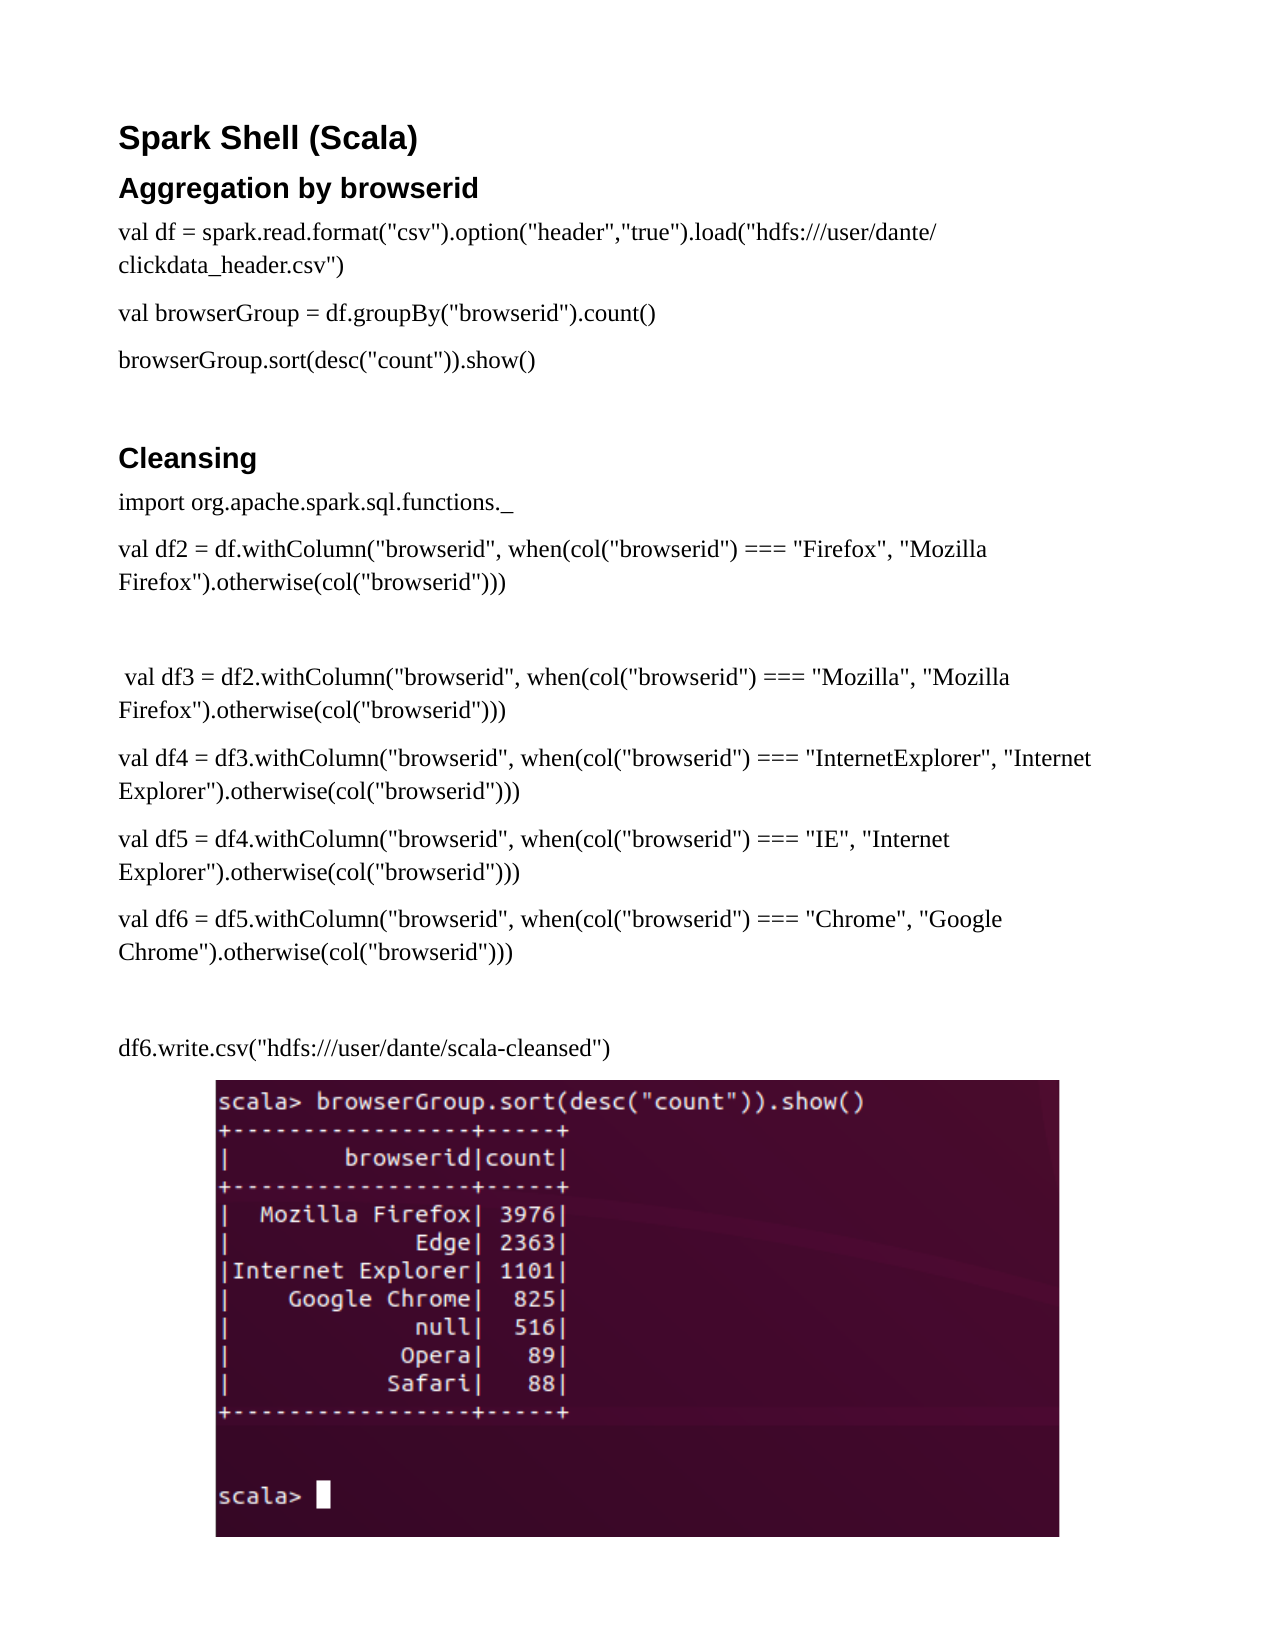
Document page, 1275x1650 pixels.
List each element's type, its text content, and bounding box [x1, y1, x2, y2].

text val df2 = df.withColumn("browserid", when(col("browserid") === "Firefox", "Mozilla Firefox").otherwise(col("browserid"))) [118, 534, 1157, 596]
text browserGroup.sort(desc("count")).show() [118, 345, 1157, 374]
text val df4 = df3.withColumn("browserid", when(col("browserid") === "InternetExplorer", "Internet Explorer").otherwise(col("browserid"))) [118, 743, 1157, 805]
text val browserGroup = df.groupBy("browserid").count() [118, 298, 1157, 327]
text val df3 = df2.withColumn("browserid", when(col("browserid") === "Mozilla", "Mozilla Firefox").otherwise(col("browserid"))) [118, 662, 1157, 724]
subtitle Spark Shell (Scala) [118, 118, 1157, 157]
subtitle Aggregation by browserid [118, 171, 1157, 205]
text val df6 = df5.withColumn("browserid", when(col("browserid") === "Chrome", "Google Chrome").otherwise(col("browserid"))) [118, 904, 1157, 966]
text val df5 = df4.withColumn("browserid", when(col("browserid") === "IE", "Internet Explorer").otherwise(col("browserid"))) [118, 824, 1157, 886]
text val df = spark.read.format("csv").option("header","true").load("hdfs:///user/dante/clickdata_header.csv") [118, 217, 1157, 279]
text import org.apache.spark.sql.functions._ [118, 487, 1157, 515]
picture [215, 1080, 1060, 1537]
text df6.write.csv("hdfs:///user/dante/scala-cleansed") [118, 1033, 1157, 1061]
subtitle Cleansing [118, 441, 1157, 474]
